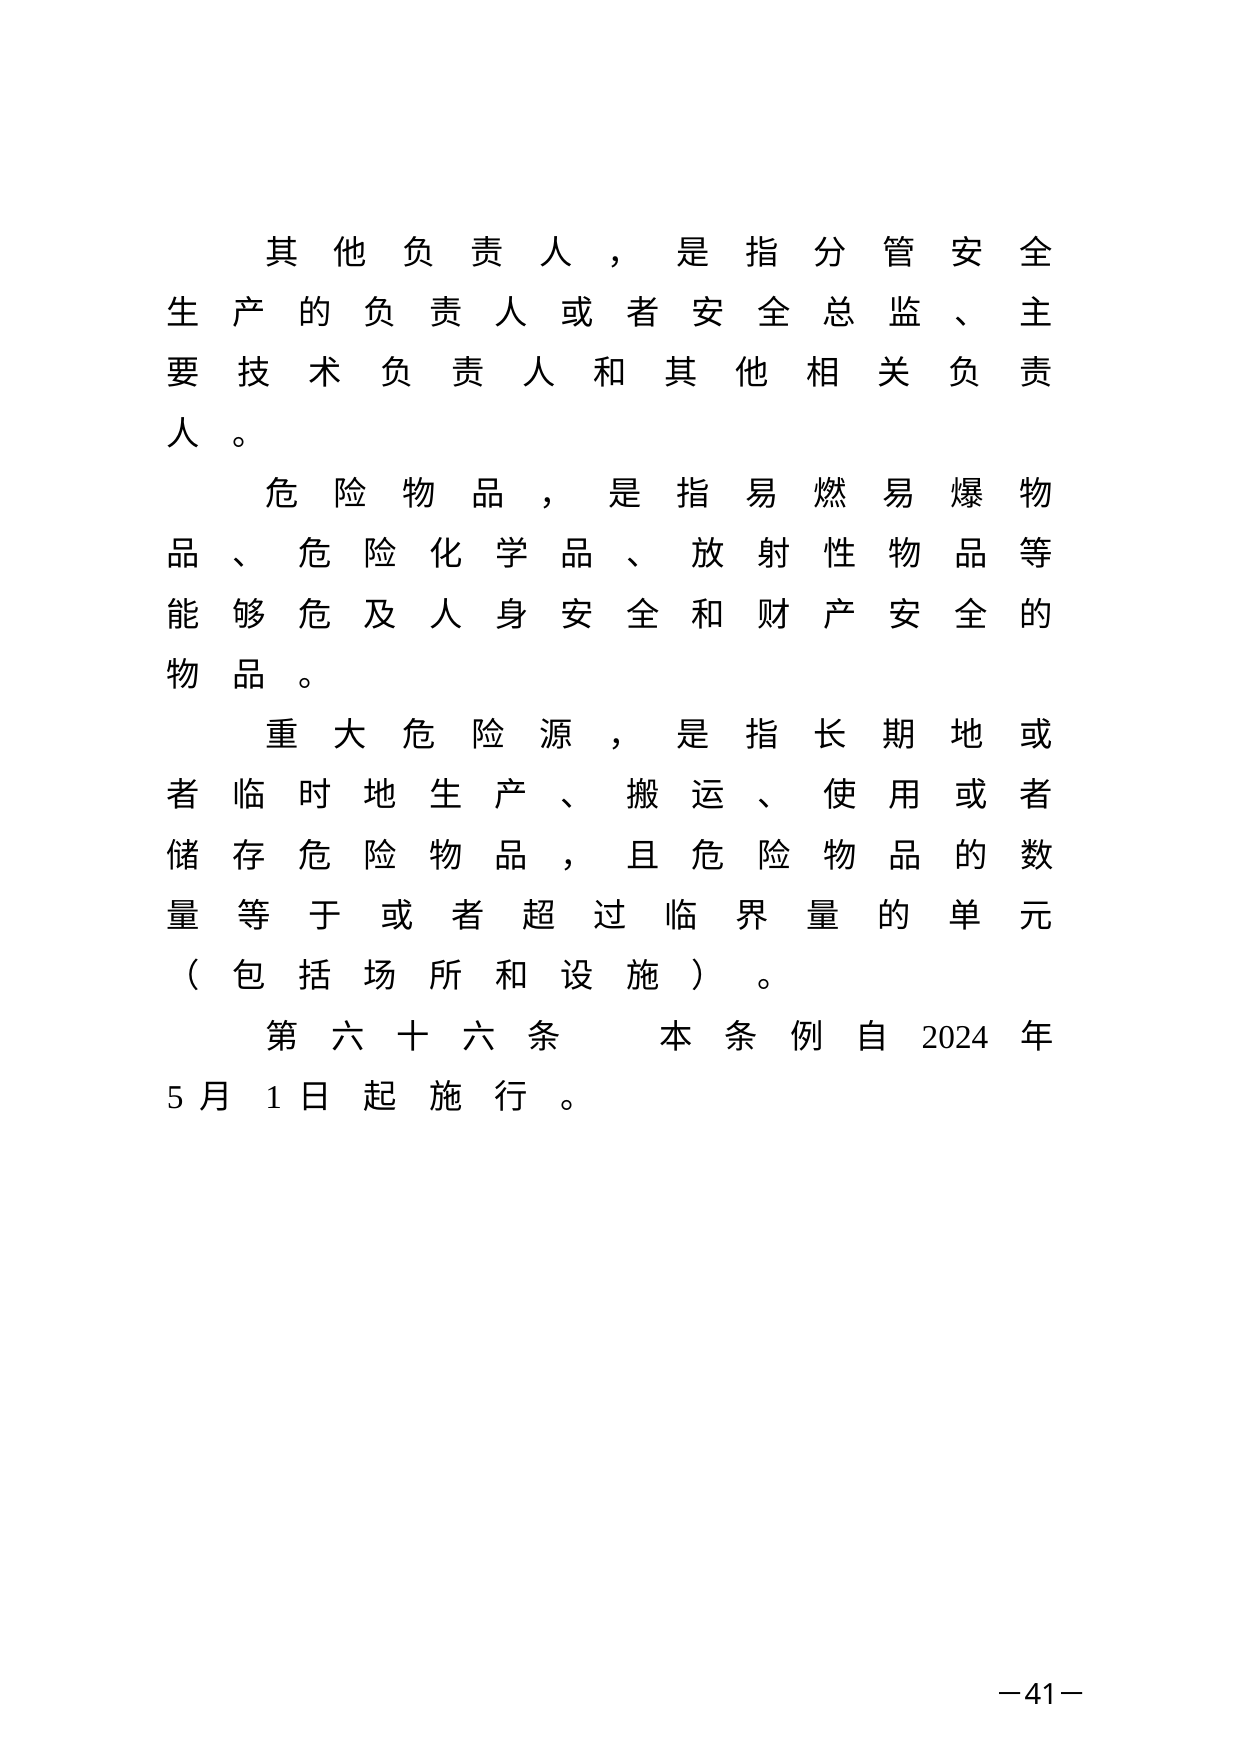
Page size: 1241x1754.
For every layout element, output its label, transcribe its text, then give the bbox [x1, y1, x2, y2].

text 危险物品，是指易燃易爆物品、危险化学品、放射性物品等能够危及人身安全和财产安全的物品。 [167, 461, 1085, 702]
text 第六十六条 本条例自2024年5月1日起施行。 [167, 1003, 1085, 1124]
text 重大危险源，是指长期地或者临时地生产、搬运、使用或者储存危险物品，且危险物品的数量等于或者超过临界量的单元（包括场所和设施）。 [167, 702, 1085, 1003]
text 其他负责人，是指分管安全生产的负责人或者安全总监、主要技术负责人和其他相关负责人。 [167, 219, 1085, 461]
